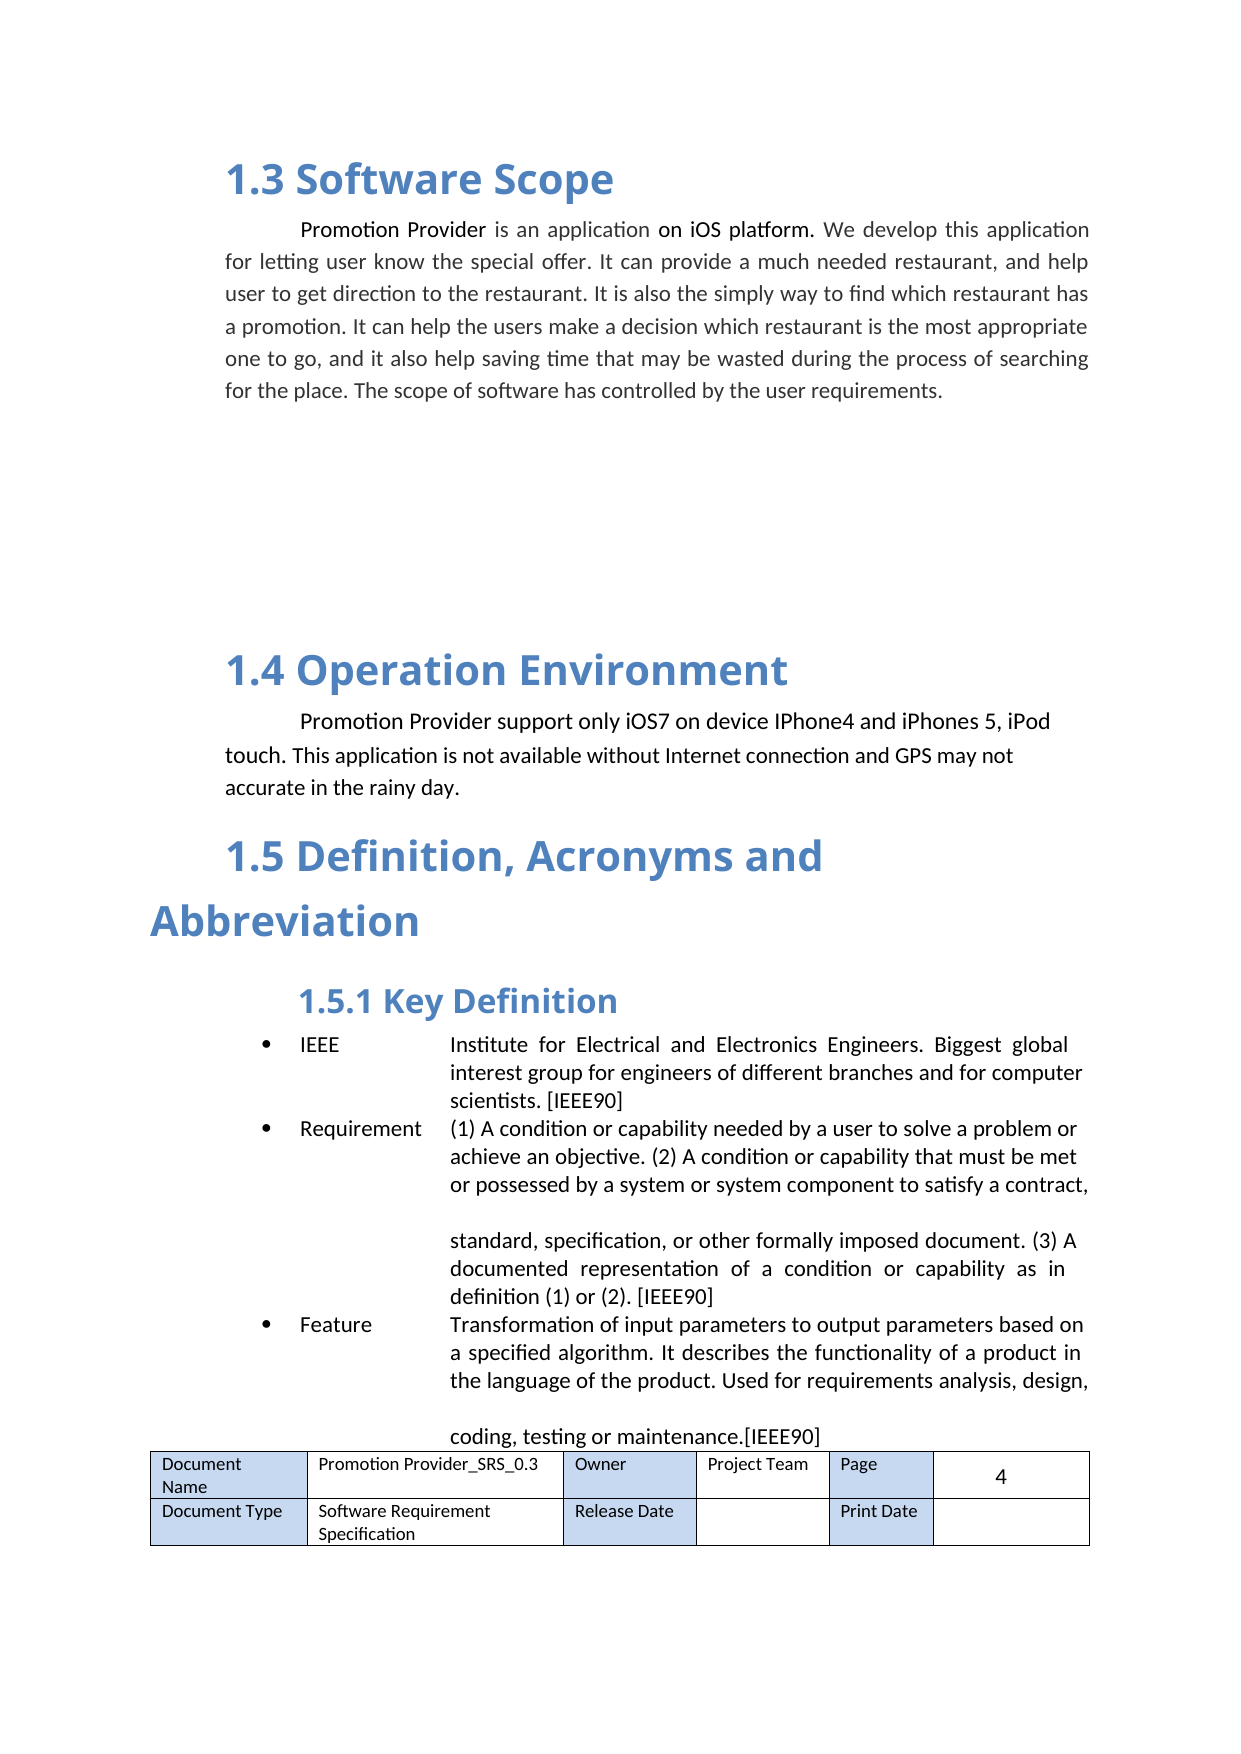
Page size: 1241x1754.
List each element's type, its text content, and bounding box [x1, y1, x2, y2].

subtitle 1.3 Software Scope [150, 150, 1090, 207]
list IEEE Institute for Electrical and Electronics Engineers. Biggest global interest group for engineers of different branches and for computer scientists. [IEEE90] [262, 1030, 1090, 1114]
list Feature Transformation of input parameters to output parameters based on a specified algorithm. It describes the functionality of a product in the language of the product. Used for requirements analysis, design, coding, testing or maintenance.[IEEE90] [262, 1310, 1090, 1450]
text Promotion Provider support only iOS7 on device IPhone4 and iPhones 5, iPod touch. This application is not available without Internet connection and GPS may not accurate in the rainy day. [225, 706, 1090, 802]
subtitle 1.5.1 Key Definition [298, 978, 1090, 1023]
subtitle 1.5 Definition, Acronyms and Abbreviation [150, 827, 1090, 948]
list Requirement (1) A condition or capability needed by a user to solve a problem or achieve an objective. (2) A condition or capability that must be met or possessed by a system or system component to satisfy a contract, standard, specification, or other formally imposed document. (3) A documented representation of a condition or capability as in definition (1) or (2). [IEEE90] [262, 1114, 1090, 1310]
subtitle 1.4 Operation Environment [150, 641, 1090, 698]
text Promotion Provider is an application on iOS platform. We develop this application for letting user know the special offer. It can provide a much needed restaurant, and help user to get direction to the restaurant. It is also the simply way to find which restaurant has a promotion. It can help the users make a decision which restaurant is the most appropriate one to go, and it also help saving time that may be wasted during the process of searching for the place. The scope of software has controlled by the user requirements. [225, 215, 1090, 404]
